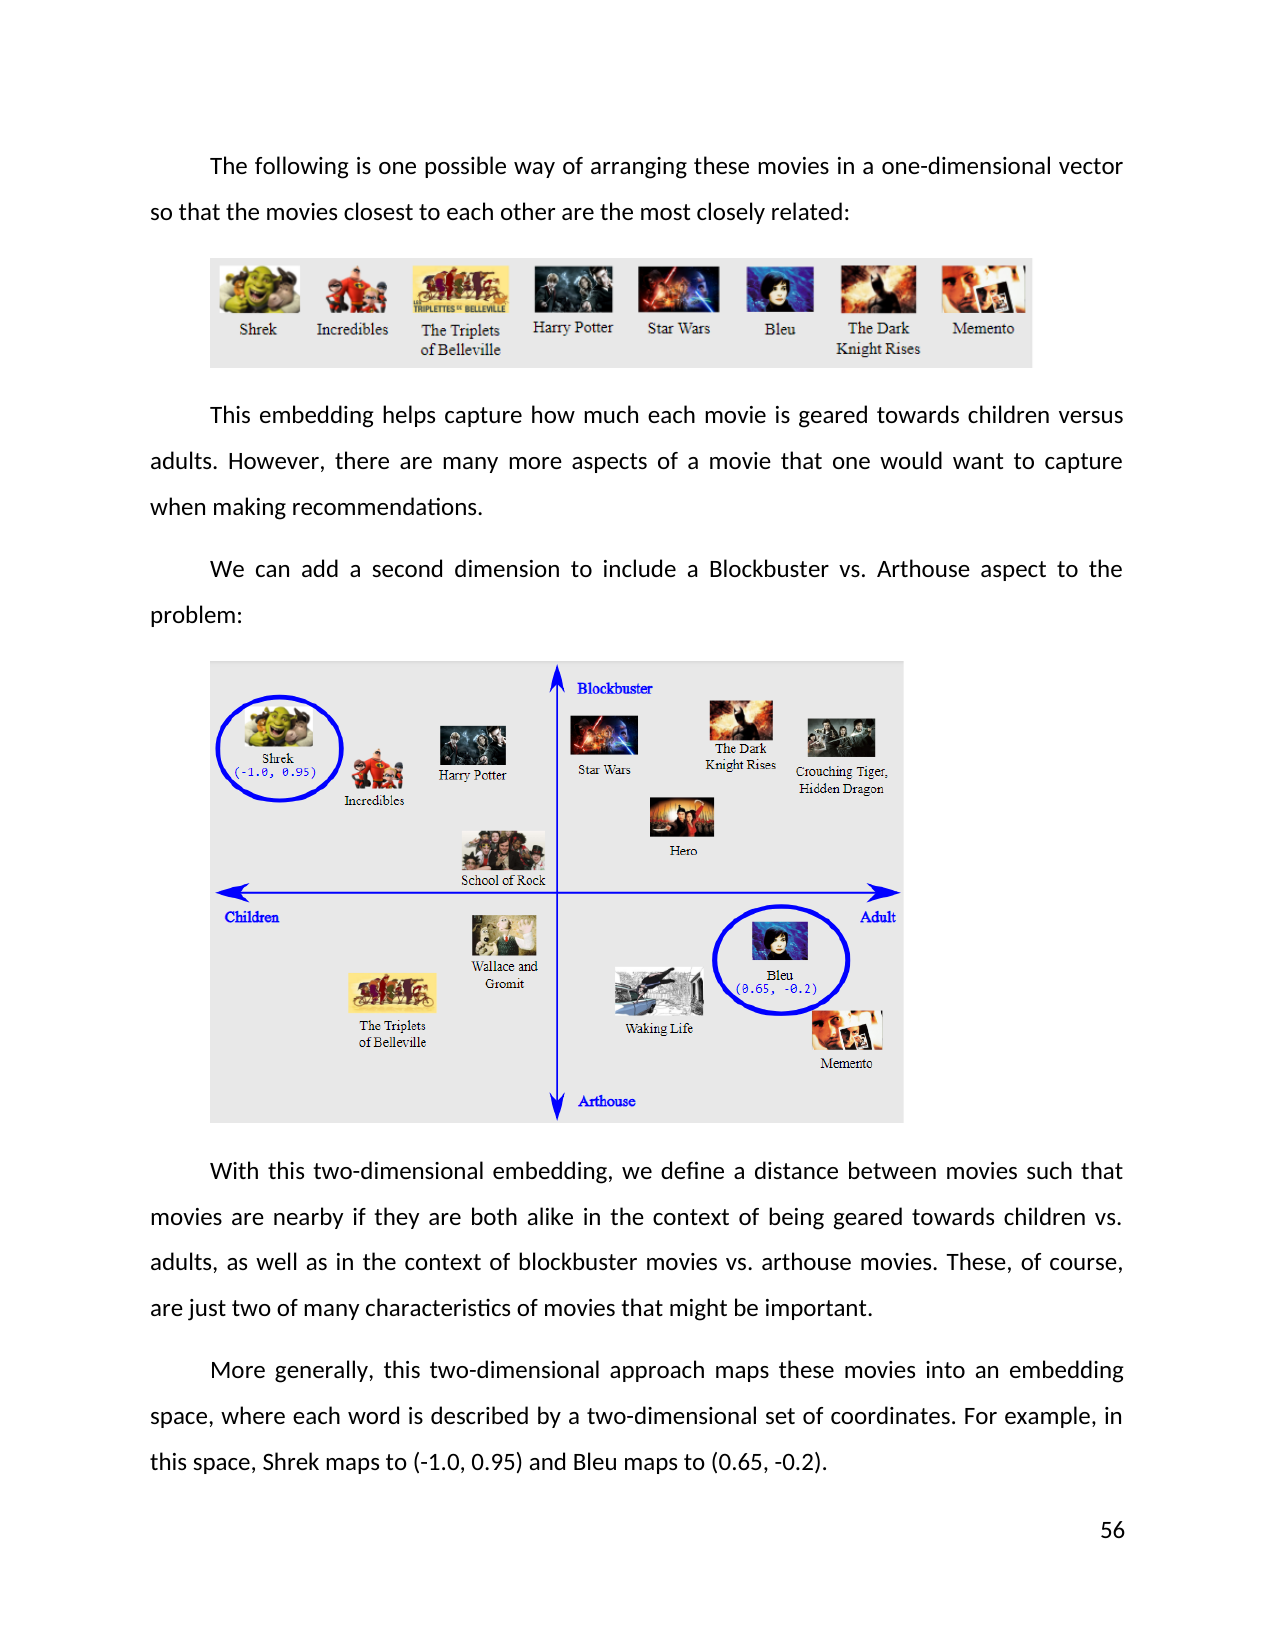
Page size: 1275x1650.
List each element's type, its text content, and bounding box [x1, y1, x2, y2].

text The following is one possible way of arranging these movies in a one-dimensional vector so that the movies closest to each other are the most closely related: [150, 150, 1125, 226]
text We can add a second dimension to include a Blockbuster vs. Arthouse aspect to the problem: [150, 553, 1125, 629]
picture [210, 661, 904, 1123]
picture [210, 258, 1034, 368]
text With this two-dimensional embedding, we define a distance between movies such that movies are nearby if they are both alike in the context of being geared towards children vs. adults, as well as in the context of blockbuster movies vs. arthouse movies. These, of course, are just two of many characteristics of movies that might be important. [150, 1155, 1125, 1323]
text This embedding helps capture how much each movie is geared towards children versus adults. However, there are many more aspects of a movie that one would want to capture when making recommendations. [150, 399, 1125, 521]
text More generally, this two-dimensional approach maps these movies into an embedding space, where each word is described by a two-dimensional set of coordinates. For example, in this space, Shrek maps to (-1.0, 0.95) and Bleu maps to (0.65, -0.2). [150, 1354, 1125, 1476]
